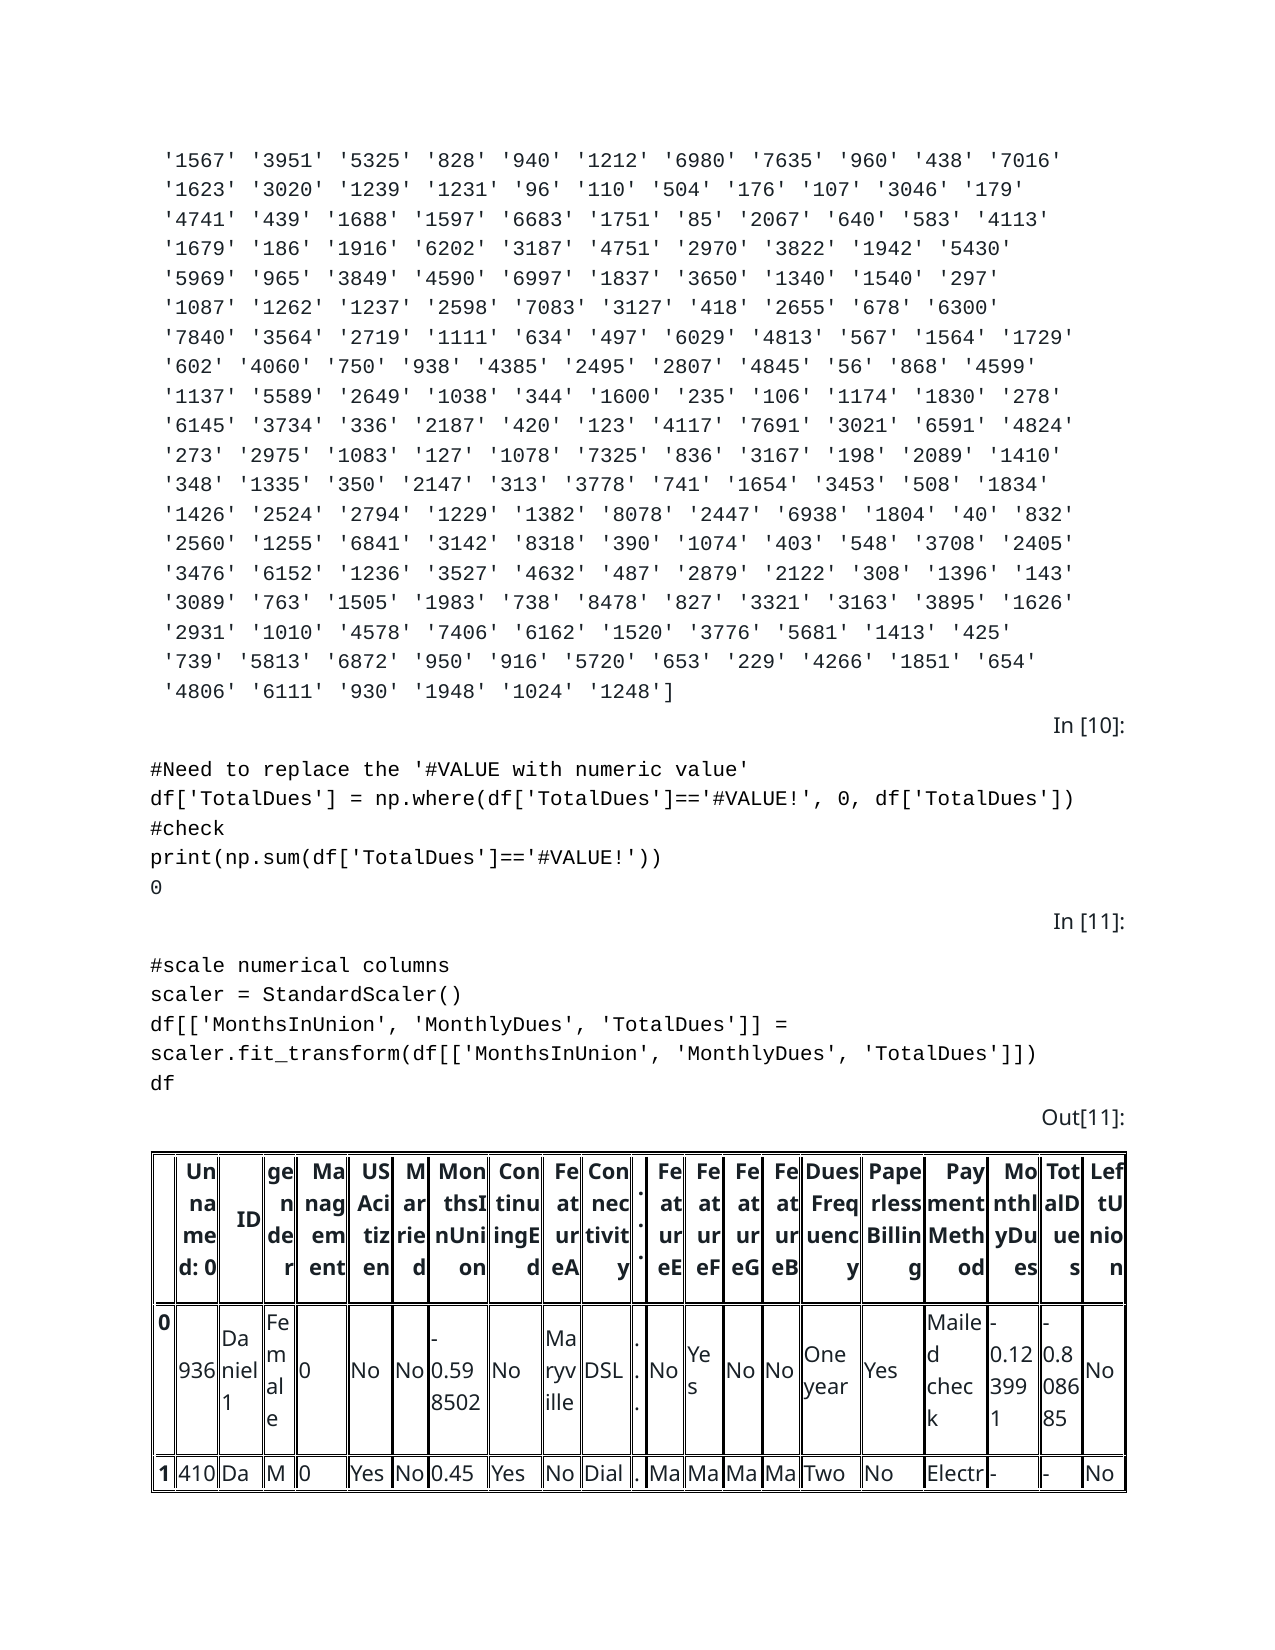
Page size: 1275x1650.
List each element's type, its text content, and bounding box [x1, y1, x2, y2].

text '1679' '186' '1916' '6202' '3187' '4751' '2970' '3822' '1942' '5430' [150, 238, 1125, 262]
table_header Connectivity [581, 1155, 632, 1302]
table_cell Maryville [723, 1457, 762, 1489]
table_header [154, 1155, 176, 1302]
table_cell -0.598502 [430, 1306, 487, 1453]
text 0 [150, 877, 1125, 900]
table_cell No [490, 1306, 541, 1453]
table_cell -0.808685 [1042, 1306, 1081, 1453]
table_header MonthsInUnion [428, 1155, 489, 1302]
text #Need to replace the '#VALUE with numeric value' [150, 759, 1125, 782]
table_cell Dial-in [581, 1457, 632, 1489]
table_cell Male [264, 1454, 296, 1489]
table_cell -0.161044 [987, 1454, 1040, 1489]
table_cell Mailed check [926, 1306, 986, 1453]
table_cell 4102 [176, 1457, 219, 1489]
table_cell Yes [863, 1306, 923, 1453]
text In [11]: [150, 906, 1125, 936]
table_cell No [350, 1306, 391, 1453]
table_cell 0 [298, 1306, 346, 1453]
table_cell No [543, 1457, 581, 1489]
table_cell Electronic check [924, 1457, 987, 1489]
table_header FeatureA [543, 1155, 581, 1302]
table_header PaperlessBilling [861, 1153, 924, 1302]
table_cell Maryville [544, 1306, 580, 1453]
table_cell Maryville [646, 1457, 685, 1489]
table_cell 936 [177, 1306, 217, 1453]
table_header DuesFrequency [801, 1155, 861, 1302]
text df[['MonthsInUnion', 'MonthlyDues', 'TotalDues']] = scaler.fit_transform(df[['MonthsInUnion', 'MonthlyDues', 'TotalDues']]) [150, 1014, 1125, 1067]
text scaler = StandardScaler() [150, 984, 1125, 1008]
table_cell Female [265, 1306, 294, 1453]
table_cell Yes [489, 1457, 542, 1489]
table_cell No [392, 1457, 428, 1489]
text '2931' '1010' '4578' '7406' '6162' '1520' '3776' '5681' '1413' '425' [150, 622, 1125, 645]
table_cell 1 [154, 1454, 176, 1489]
text '348' '1335' '350' '2147' '313' '3778' '741' '1654' '3453' '508' '1834' [150, 474, 1125, 498]
text '1426' '2524' '2794' '1229' '1382' '8078' '2447' '6938' '1804' '40' '832' [150, 504, 1125, 527]
table_cell No [1082, 1454, 1125, 1489]
table_header LeftUnion [1082, 1155, 1124, 1302]
table_cell No [725, 1306, 761, 1453]
table_cell ... [632, 1457, 646, 1489]
table_cell No [861, 1457, 924, 1489]
table_header FeatureG [723, 1153, 762, 1302]
text '3476' '6152' '1236' '3527' '4632' '487' '2879' '2122' '308' '1396' '143' [150, 563, 1125, 586]
text '3089' '763' '1505' '1983' '738' '8478' '827' '3321' '3163' '3895' '1626' [150, 592, 1125, 616]
text Out[11]: [150, 1102, 1125, 1132]
table_cell Maryville [762, 1454, 801, 1489]
text df['TotalDues'] = np.where(df['TotalDues']=='#VALUE!', 0, df['TotalDues']) [150, 788, 1125, 812]
text '7840' '3564' '2719' '1111' '634' '497' '6029' '4813' '567' '1564' '1729' [150, 327, 1125, 351]
text print(np.sum(df['TotalDues']=='#VALUE!')) [150, 847, 1125, 871]
table_cell DSL [583, 1306, 630, 1453]
text '1567' '3951' '5325' '828' '940' '1212' '6980' '7635' '960' '438' '7016' [150, 150, 1125, 174]
table_header ContinuingEd [489, 1155, 542, 1302]
table_cell -0.123991 [989, 1306, 1038, 1453]
table_header FeatureB [762, 1153, 801, 1302]
text '2560' '1255' '6841' '3142' '8318' '390' '1074' '403' '548' '3708' '2405' [150, 533, 1125, 557]
table_cell 0.451890 [428, 1457, 489, 1489]
table_cell No [648, 1306, 683, 1453]
text '4741' '439' '1688' '1597' '6683' '1751' '85' '2067' '640' '583' '4113' [150, 209, 1125, 233]
table_header Unnamed: 0 [176, 1155, 219, 1302]
table_header gender [264, 1153, 296, 1302]
table_cell Yes [348, 1457, 392, 1489]
table_cell Daniel1 [220, 1306, 262, 1453]
text '1137' '5589' '2649' '1038' '344' '1600' '235' '106' '1174' '1830' '278' [150, 386, 1125, 409]
text '602' '4060' '750' '938' '4385' '2495' '2807' '4845' '56' '868' '4599' [150, 356, 1125, 380]
table_cell No [764, 1306, 799, 1453]
table_cell No [394, 1306, 427, 1453]
table_header MonthlyDues [987, 1153, 1040, 1302]
text '4806' '6111' '930' '1948' '1024' '1248'] [150, 681, 1125, 704]
table_cell Daniel2 [219, 1457, 263, 1489]
table_cell -0.548602 [1040, 1457, 1082, 1489]
table_cell 0 [296, 1454, 348, 1489]
text In [10]: [150, 710, 1125, 740]
table_cell One year [803, 1306, 860, 1453]
table_header FeatureE [646, 1155, 685, 1302]
table_header ID [219, 1155, 263, 1302]
text df [150, 1073, 1125, 1097]
table_cell Maryville [685, 1457, 723, 1489]
table_cell 0 [154, 1302, 174, 1453]
text '1623' '3020' '1239' '1231' '96' '110' '504' '176' '107' '3046' '179' [150, 179, 1125, 203]
table_header USAcitizen [348, 1155, 392, 1302]
table_header Management [296, 1153, 348, 1302]
table_header ... [632, 1155, 646, 1302]
table_header Married [392, 1155, 428, 1302]
table_header PaymentMethod [924, 1155, 987, 1302]
table_cell Yes [686, 1306, 722, 1453]
text '739' '5813' '6872' '950' '916' '5720' '653' '229' '4266' '1851' '654' [150, 651, 1125, 675]
text '5969' '965' '3849' '4590' '6997' '1837' '3650' '1340' '1540' '297' [150, 268, 1125, 292]
text '1087' '1262' '1237' '2598' '7083' '3127' '418' '2655' '678' '6300' [150, 297, 1125, 321]
text #scale numerical columns [150, 955, 1125, 979]
table_cell Two year [801, 1457, 861, 1489]
text '273' '2975' '1083' '127' '1078' '7325' '836' '3167' '198' '2089' '1410' [150, 445, 1125, 468]
text #check [150, 818, 1125, 841]
table_header FeatureF [685, 1153, 723, 1302]
text '6145' '3734' '336' '2187' '420' '123' '4117' '7691' '3021' '6591' '4824' [150, 415, 1125, 439]
table_header TotalDues [1040, 1155, 1082, 1302]
table_cell No [1084, 1302, 1125, 1453]
